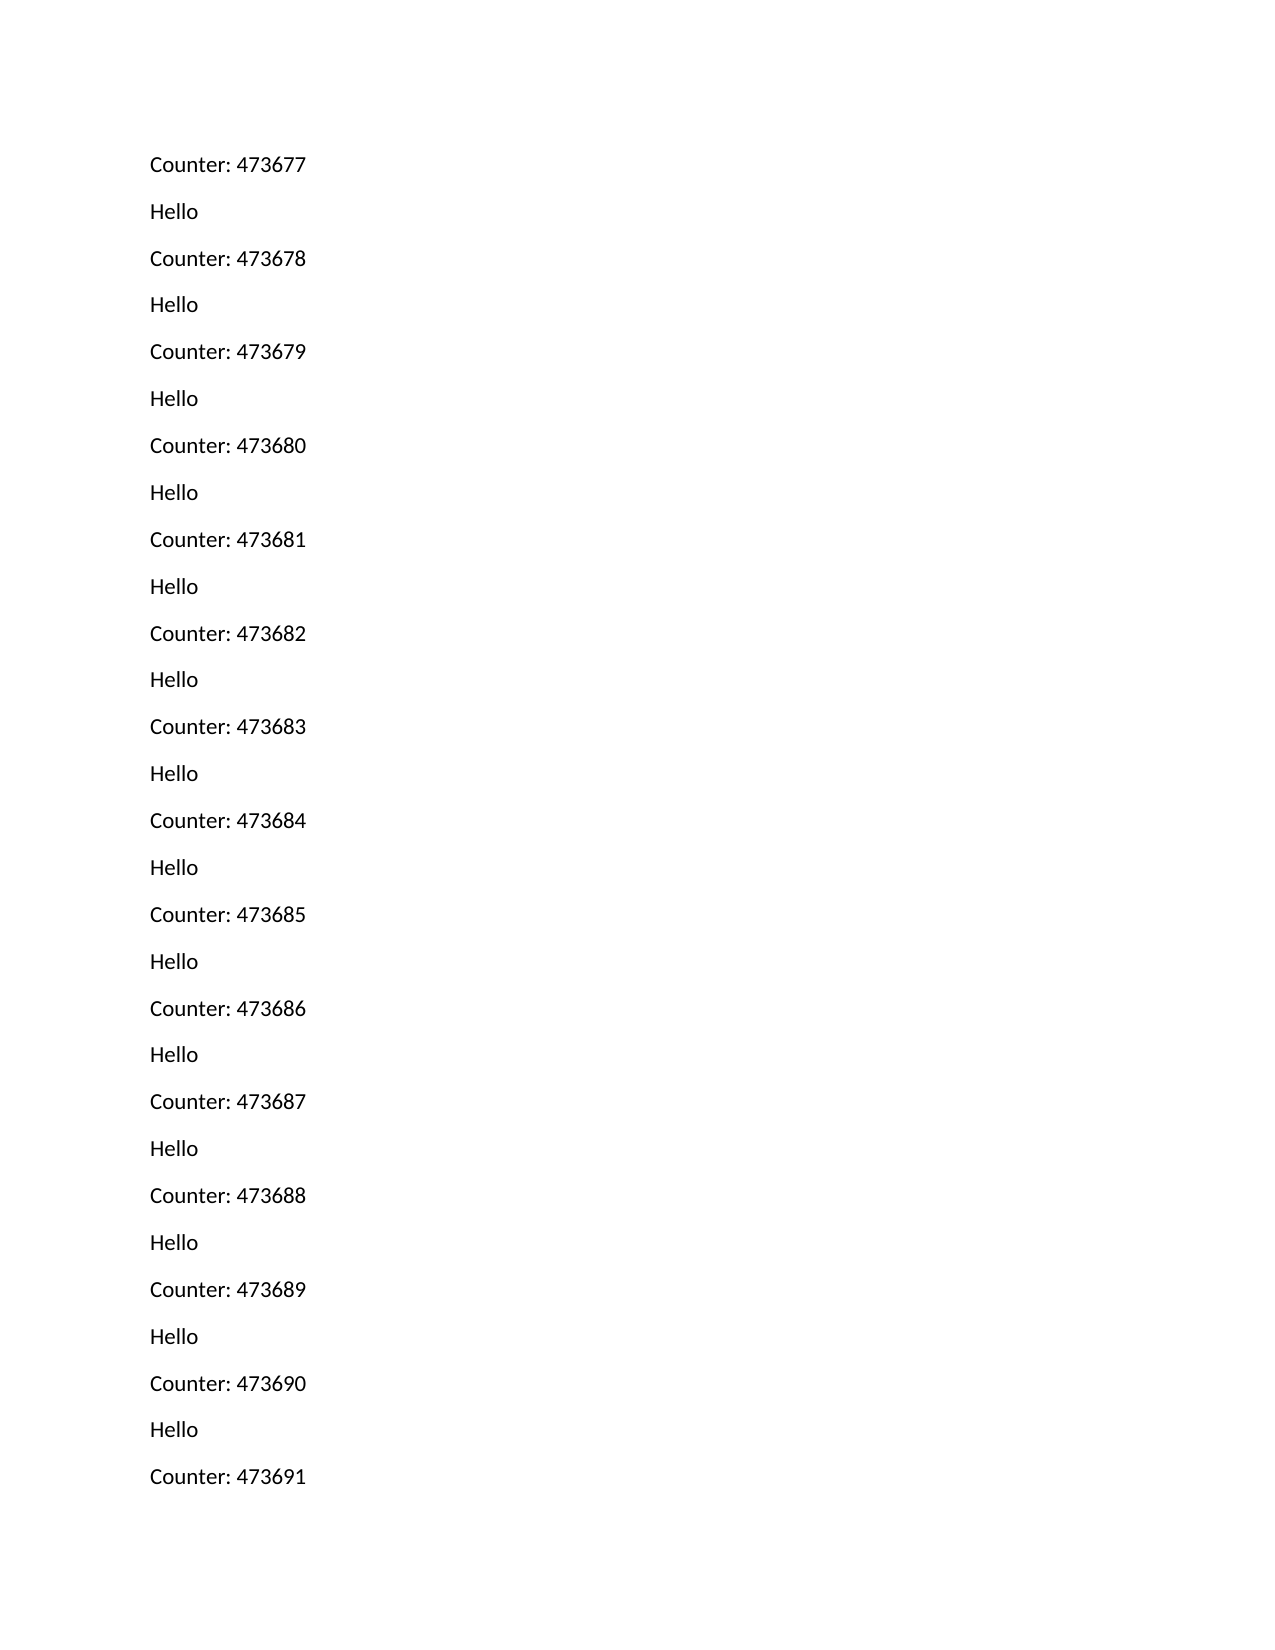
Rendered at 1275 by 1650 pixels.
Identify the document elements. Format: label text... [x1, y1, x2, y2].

text Hello [150, 572, 1125, 600]
text Hello [150, 291, 1125, 319]
text Counter: 473679 [150, 337, 1125, 366]
text Counter: 473681 [150, 525, 1125, 553]
text Counter: 473678 [150, 244, 1125, 272]
text Hello [150, 478, 1125, 506]
text Hello [150, 666, 1125, 694]
text Hello [150, 947, 1125, 975]
text Hello [150, 1134, 1125, 1162]
text Hello [150, 759, 1125, 787]
text Counter: 473690 [150, 1369, 1125, 1397]
text Counter: 473677 [150, 150, 1125, 178]
text Hello [150, 384, 1125, 412]
text Counter: 473691 [150, 1462, 1125, 1491]
text Counter: 473682 [150, 619, 1125, 647]
text Counter: 473684 [150, 806, 1125, 834]
text Hello [150, 1228, 1125, 1256]
text Hello [150, 1416, 1125, 1444]
text Hello [150, 853, 1125, 881]
text Hello [150, 197, 1125, 225]
text Counter: 473683 [150, 712, 1125, 741]
text Counter: 473688 [150, 1181, 1125, 1209]
text Counter: 473680 [150, 431, 1125, 459]
text Counter: 473685 [150, 900, 1125, 928]
text Hello [150, 1322, 1125, 1350]
text Counter: 473689 [150, 1275, 1125, 1303]
text Counter: 473686 [150, 994, 1125, 1022]
text Hello [150, 1041, 1125, 1069]
text Counter: 473687 [150, 1087, 1125, 1116]
